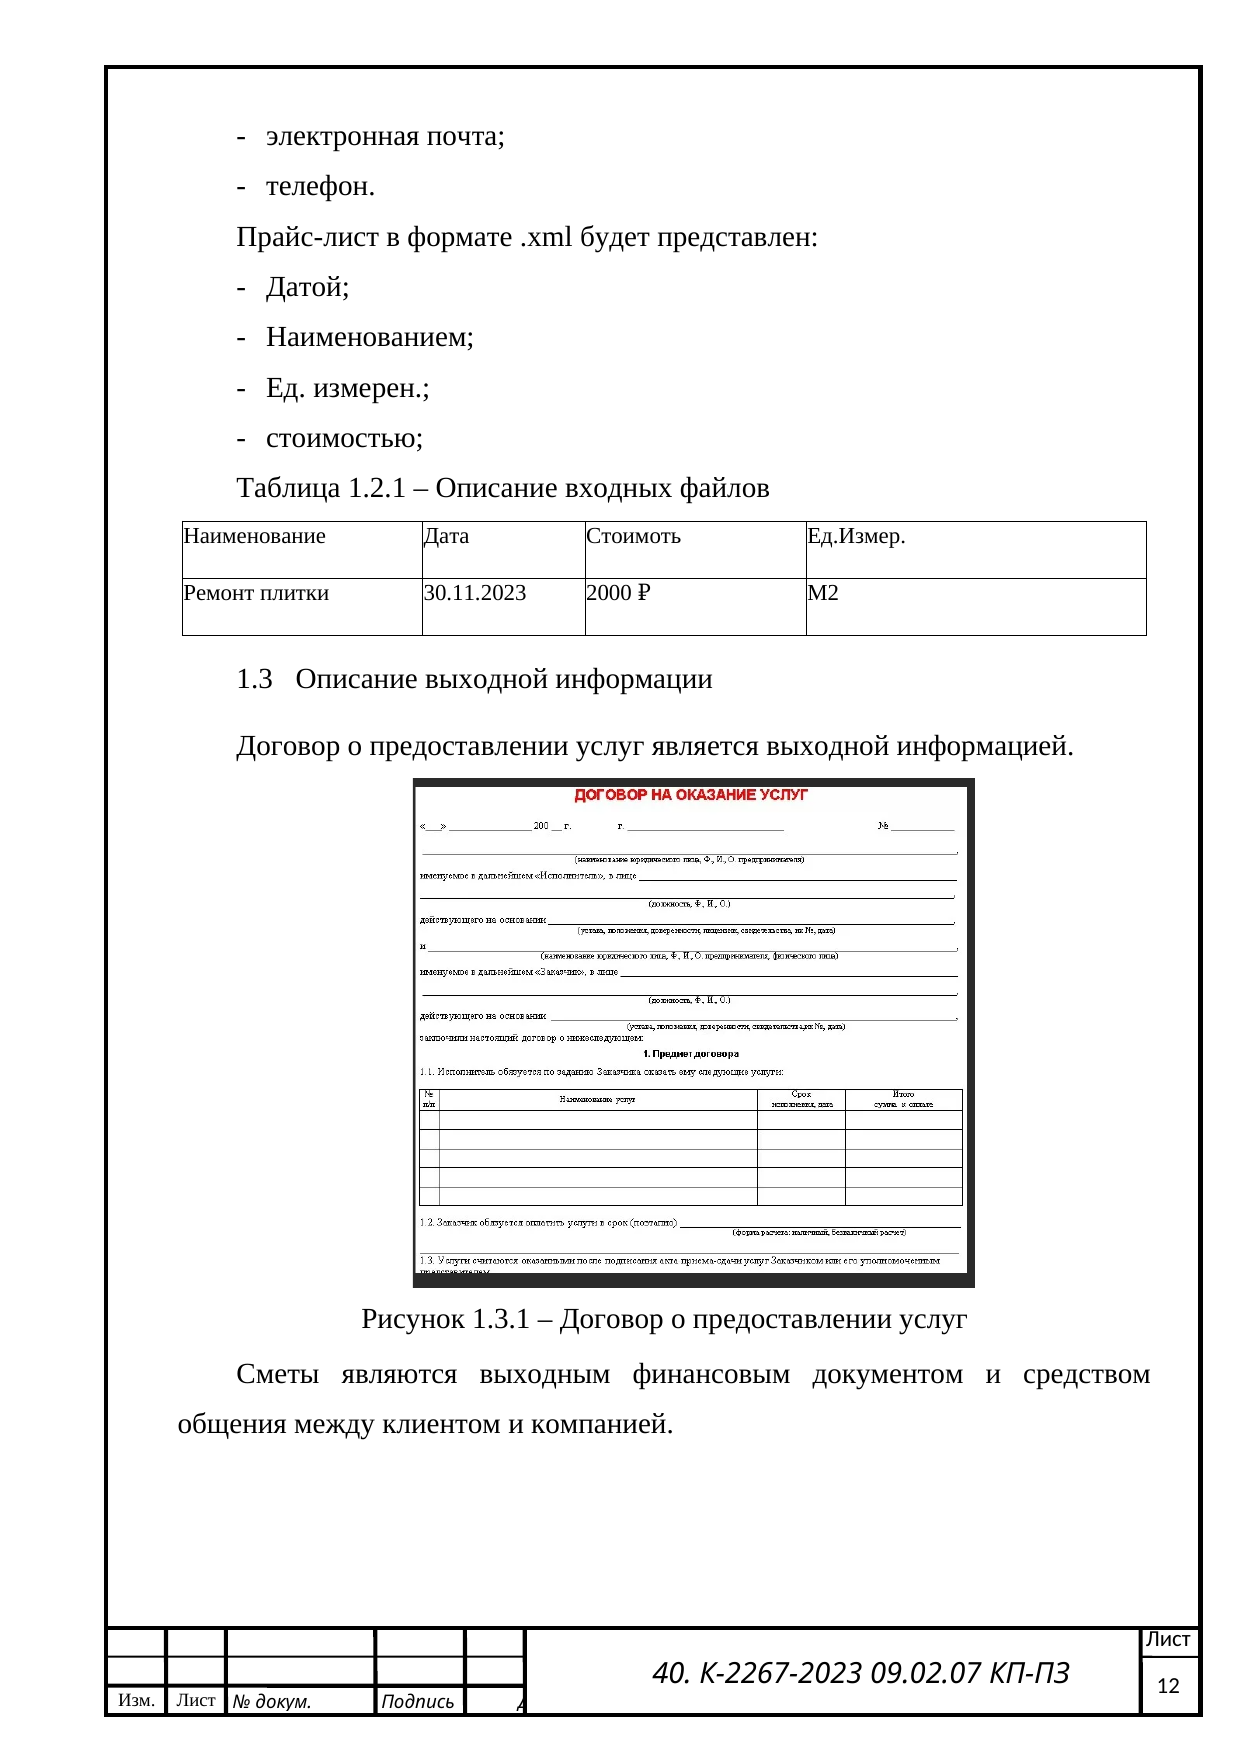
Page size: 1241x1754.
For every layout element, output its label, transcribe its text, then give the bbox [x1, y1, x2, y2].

list электронная почта; [236, 118, 1152, 152]
text Сметы являются выходным финансовым документом и средством общения между клиентом и компанией. [177, 1356, 1152, 1440]
list стоимостью; [236, 420, 1152, 453]
list Ед. измерен.; [236, 370, 1152, 403]
table_header Дата [423, 522, 585, 578]
table_header Стоимоть [586, 522, 806, 578]
list Датой; [236, 269, 1152, 303]
table_cell М2 [807, 579, 1146, 635]
table_header Наименование [183, 522, 422, 578]
text Рисунок 1.3.1 – Договор о предоставлении услуг [177, 1302, 1152, 1335]
text Прайс-лист в формате .xml будет представлен: [177, 219, 1152, 252]
picture [412, 778, 975, 1288]
table_cell 2000 ₽ [586, 579, 806, 635]
list Наименованием; [236, 319, 1152, 353]
list телефон. [236, 168, 1152, 202]
table_cell Ремонт плитки [183, 579, 422, 635]
table_cell 30.11.2023 [423, 579, 585, 635]
table_header Ед.Измер. [807, 522, 1146, 578]
text Таблица 1.2.1 – Описание входных файлов [177, 470, 1152, 504]
list Описание выходной информации [236, 661, 1152, 694]
text Договор о предоставлении услуг является выходной информацией. [177, 728, 1152, 762]
